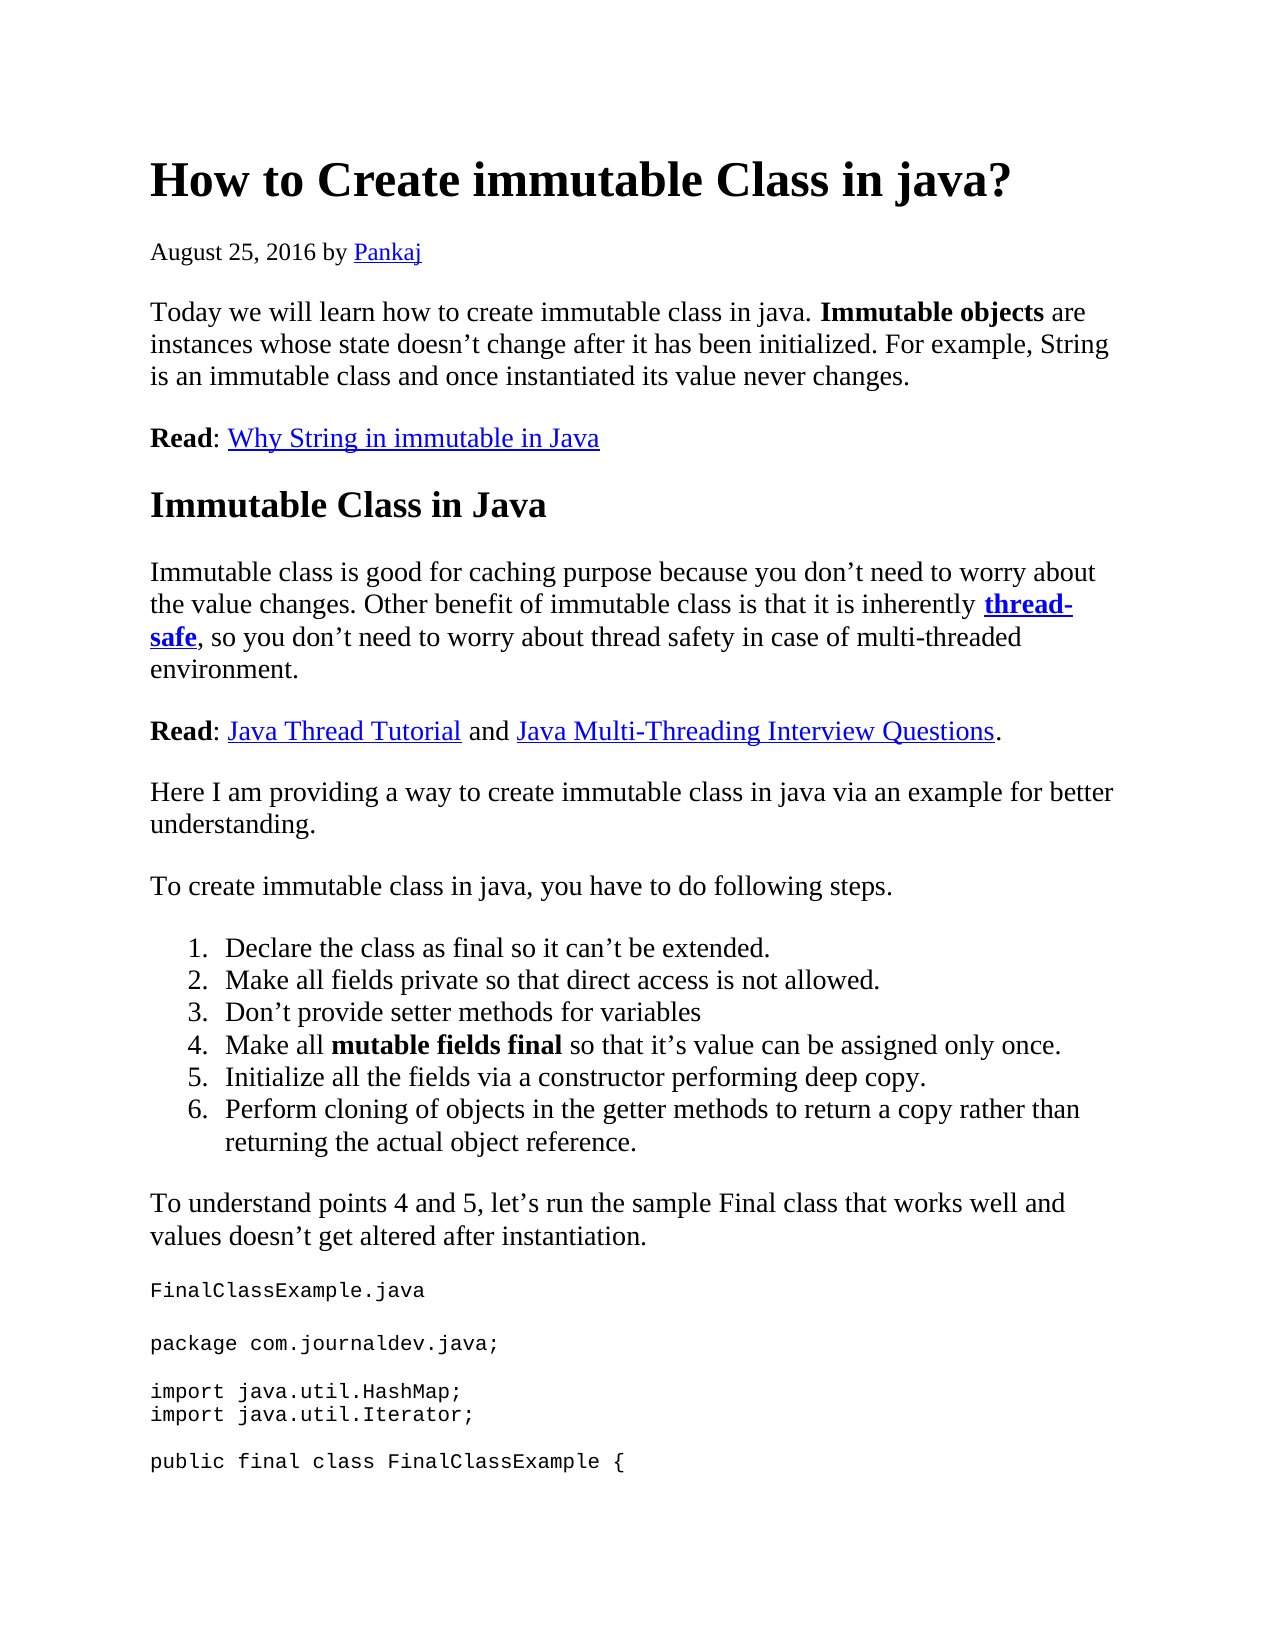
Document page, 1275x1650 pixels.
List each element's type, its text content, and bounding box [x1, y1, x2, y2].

list Perform cloning of objects in the getter methods to return a copy rather than returning the actual object reference. [187, 1093, 1125, 1157]
list Make all mutable fields final so that it’s value can be assigned only once. [187, 1028, 1125, 1060]
text How to Create immutable Class in java? [150, 150, 1125, 207]
text Here I am providing a way to create immutable class in java via an example for better understanding. [150, 775, 1125, 840]
text Read: Why String in immutable in Java [150, 421, 1125, 453]
text FinalClassExample.java [150, 1281, 1125, 1304]
list Declare the class as final so it can’t be extended. [187, 931, 1125, 963]
text August 25, 2016 by Pankaj [150, 237, 1125, 265]
text To understand points 4 and 5, let’s run the sample Final class that works well and values doesn’t get altered after instantiation. [150, 1187, 1125, 1251]
text Read: Java Thread Tutorial and Java Multi-Threading Interview Questions. [150, 713, 1125, 746]
list Don’t provide setter methods for variables [187, 995, 1125, 1028]
list Make all fields private so that direct access is not allowed. [187, 963, 1125, 995]
text import java.util.Iterator; [150, 1404, 1125, 1428]
text public final class FinalClassExample { [150, 1452, 1125, 1475]
list Initialize all the fields via a constructor performing deep copy. [187, 1060, 1125, 1093]
text Immutable Class in Java [150, 482, 1125, 526]
text To create immutable class in java, you have to do following steps. [150, 869, 1125, 901]
text import java.util.HashMap; [150, 1381, 1125, 1404]
text Today we will learn how to create immutable class in java. Immutable objects are instances whose state doesn’t change after it has been initialized. For example, String is an immutable class and once instantiated its value never changes. [150, 294, 1125, 392]
text Immutable class is good for caching purpose because you don’t need to worry about the value changes. Other benefit of immutable class is that it is inherently thread-safe, so you don’t need to worry about thread safety in case of multi-threaded environment. [150, 555, 1125, 684]
text package com.journaldev.java; [150, 1333, 1125, 1357]
